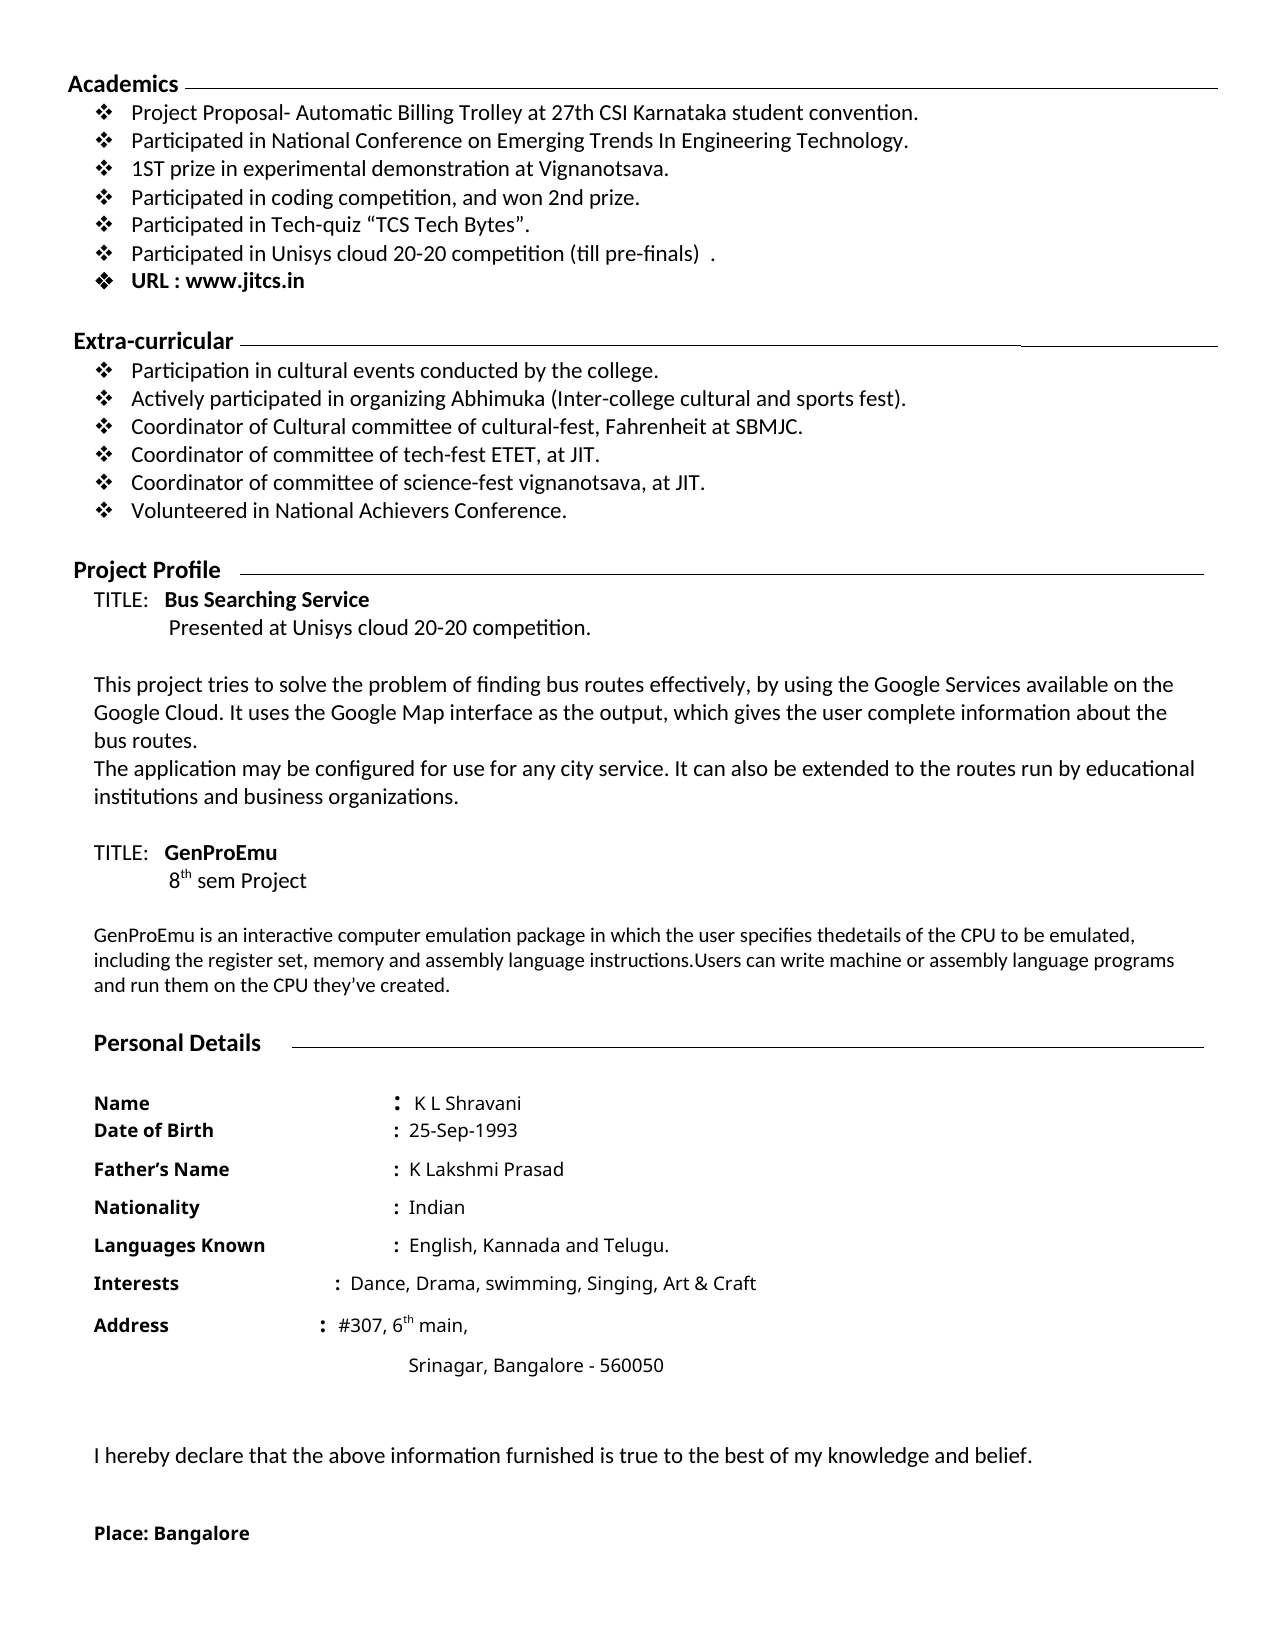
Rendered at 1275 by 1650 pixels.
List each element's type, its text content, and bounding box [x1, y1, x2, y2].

text Languages Known : English, Kannada and Telugu. [94, 1232, 1200, 1258]
text Father’s Name : K Lakshmi Prasad [94, 1156, 1200, 1182]
text Project Profile [34, 554, 1200, 585]
text Srinagar, Bangalore - 560050 [94, 1352, 1200, 1378]
list Coordinator of committee of science-fest vignanotsava, at JIT. [94, 468, 1200, 496]
list Participated in Tech-quiz “TCS Tech Bytes”. [94, 211, 1200, 239]
text TITLE: GenProEmu [94, 838, 1200, 866]
text Interests : Dance, Drama, swimming, Singing, Art & Craft [94, 1271, 1200, 1296]
text The application may be configured for use for any city service. It can also be extended to the routes run by educational institutions and business organizations. [94, 754, 1200, 810]
text 8th sem Project [94, 866, 1200, 894]
text Google Cloud. It uses the Google Map interface as the output, which gives the user complete information about the bus routes. [94, 698, 1200, 754]
text Academics [34, 68, 1200, 98]
list Participation in cultural events conducted by the college. [94, 356, 1200, 384]
list Participated in coding competition, and won 2nd prize. [94, 183, 1200, 211]
text Extra-curricular [34, 325, 1200, 356]
text Place: Bangalore [94, 1520, 1200, 1546]
list URL : www.jitcs.in [94, 267, 1200, 295]
text This project tries to solve the problem of finding bus routes effectively, by using the Google Services available on the [94, 670, 1200, 698]
list Volunteered in National Achievers Conference. [94, 496, 1200, 524]
text I hereby declare that the above information furnished is true to the best of my knowledge and belief. [94, 1441, 1200, 1469]
text GenProEmu is an interactive computer emulation package in which the user specifies thedetails of the CPU to be emulated, including the register set, memory and assembly language instructions.Users can write machine or assembly language programs and run them on the CPU they’ve created. [94, 922, 1200, 998]
list Participated in National Conference on Emerging Trends In Engineering Technology. [94, 127, 1200, 154]
text TITLE: Bus Searching Service [94, 585, 1200, 613]
list Coordinator of committee of tech-fest ETET, at JIT. [94, 440, 1200, 468]
list Participated in Unisys cloud 20-20 competition (till pre-finals) . [94, 239, 1200, 267]
text Nationality : Indian [94, 1194, 1200, 1220]
list Coordinator of Cultural committee of cultural-fest, Fahrenheit at SBMJC. [94, 412, 1200, 440]
text Name : K L Shravani [94, 1084, 1200, 1118]
text Presented at Unisys cloud 20-20 competition. [94, 613, 1200, 641]
text Personal Details [56, 1027, 1200, 1057]
list Actively participated in organizing Abhimuka (Inter-college cultural and sports fest). [94, 384, 1200, 412]
list 1ST prize in experimental demonstration at Vignanotsava. [94, 154, 1200, 183]
text Date of Birth : 25-Sep-1993 [94, 1118, 1200, 1143]
text Address : #307, 6th main, [94, 1309, 1200, 1338]
list Project Proposal- Automatic Billing Trolley at 27th CSI Karnataka student convention. [94, 98, 1200, 127]
